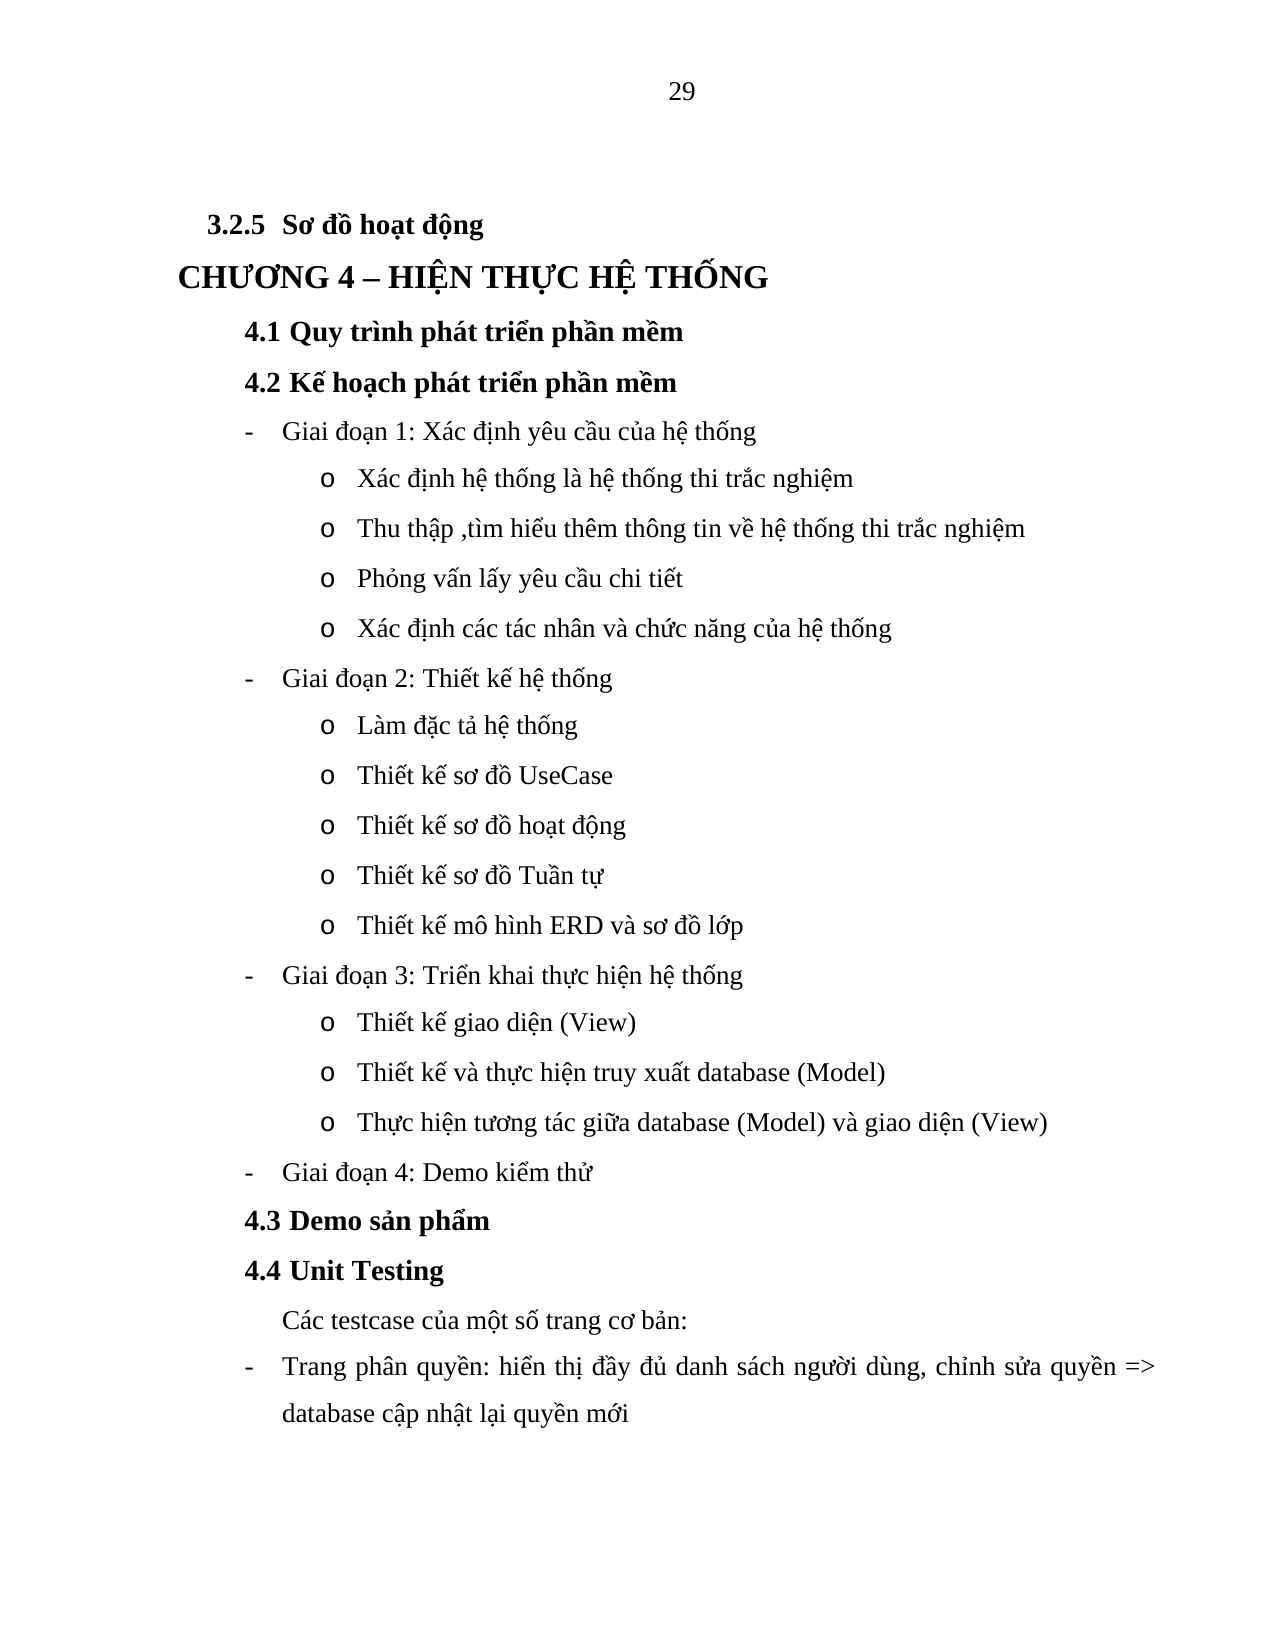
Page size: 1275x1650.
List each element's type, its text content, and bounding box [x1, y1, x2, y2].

list Sơ đồ hoạt động [207, 207, 1157, 240]
list Giai đoạn 1: Xác định yêu cầu của hệ thống [244, 415, 1157, 446]
list Thiết kế giao diện (View) [319, 1006, 1157, 1039]
list Thu thập ,tìm hiểu thêm thông tin về hệ thống thi trắc nghiệm [319, 512, 1157, 545]
list Quy trình phát triển phần mềm [244, 314, 1157, 348]
list Phỏng vấn lấy yêu cầu chi tiết [319, 562, 1157, 596]
list Thực hiện tương tác giữa database (Model) và giao diện (View) [319, 1106, 1157, 1140]
list Giai đoạn 4: Demo kiểm thử [244, 1156, 1157, 1188]
list Trang phân quyền: hiển thị đầy đủ danh sách người dùng, chỉnh sửa quyền => database cập nhật lại quyền mới [244, 1350, 1157, 1428]
list Thiết kế sơ đồ Tuần tự [319, 859, 1157, 893]
list Làm đặc tả hệ thống [319, 709, 1157, 742]
list Thiết kế sơ đồ hoạt động [319, 809, 1157, 843]
list Xác định các tác nhân và chức năng của hệ thống [319, 612, 1157, 646]
text Các testcase của một số trang cơ bản: [282, 1304, 1157, 1335]
list Thiết kế và thực hiện truy xuất database (Model) [319, 1056, 1157, 1090]
list Demo sản phẩm [244, 1203, 1157, 1237]
list Xác định hệ thống là hệ thống thi trắc nghiệm [319, 462, 1157, 495]
list Kế hoạch phát triển phần mềm [244, 365, 1157, 398]
list Thiết kế sơ đồ UseCase [319, 759, 1157, 792]
text CHƯƠNG 4 – HIỆN THỰC HỆ THỐNG [177, 257, 1157, 295]
list Giai đoạn 2: Thiết kế hệ thống [244, 662, 1157, 693]
list Thiết kế mô hình ERD và sơ đồ lớp [319, 909, 1157, 943]
list Unit Testing [244, 1253, 1157, 1287]
list Giai đoạn 3: Triển khai thực hiện hệ thống [244, 959, 1157, 991]
